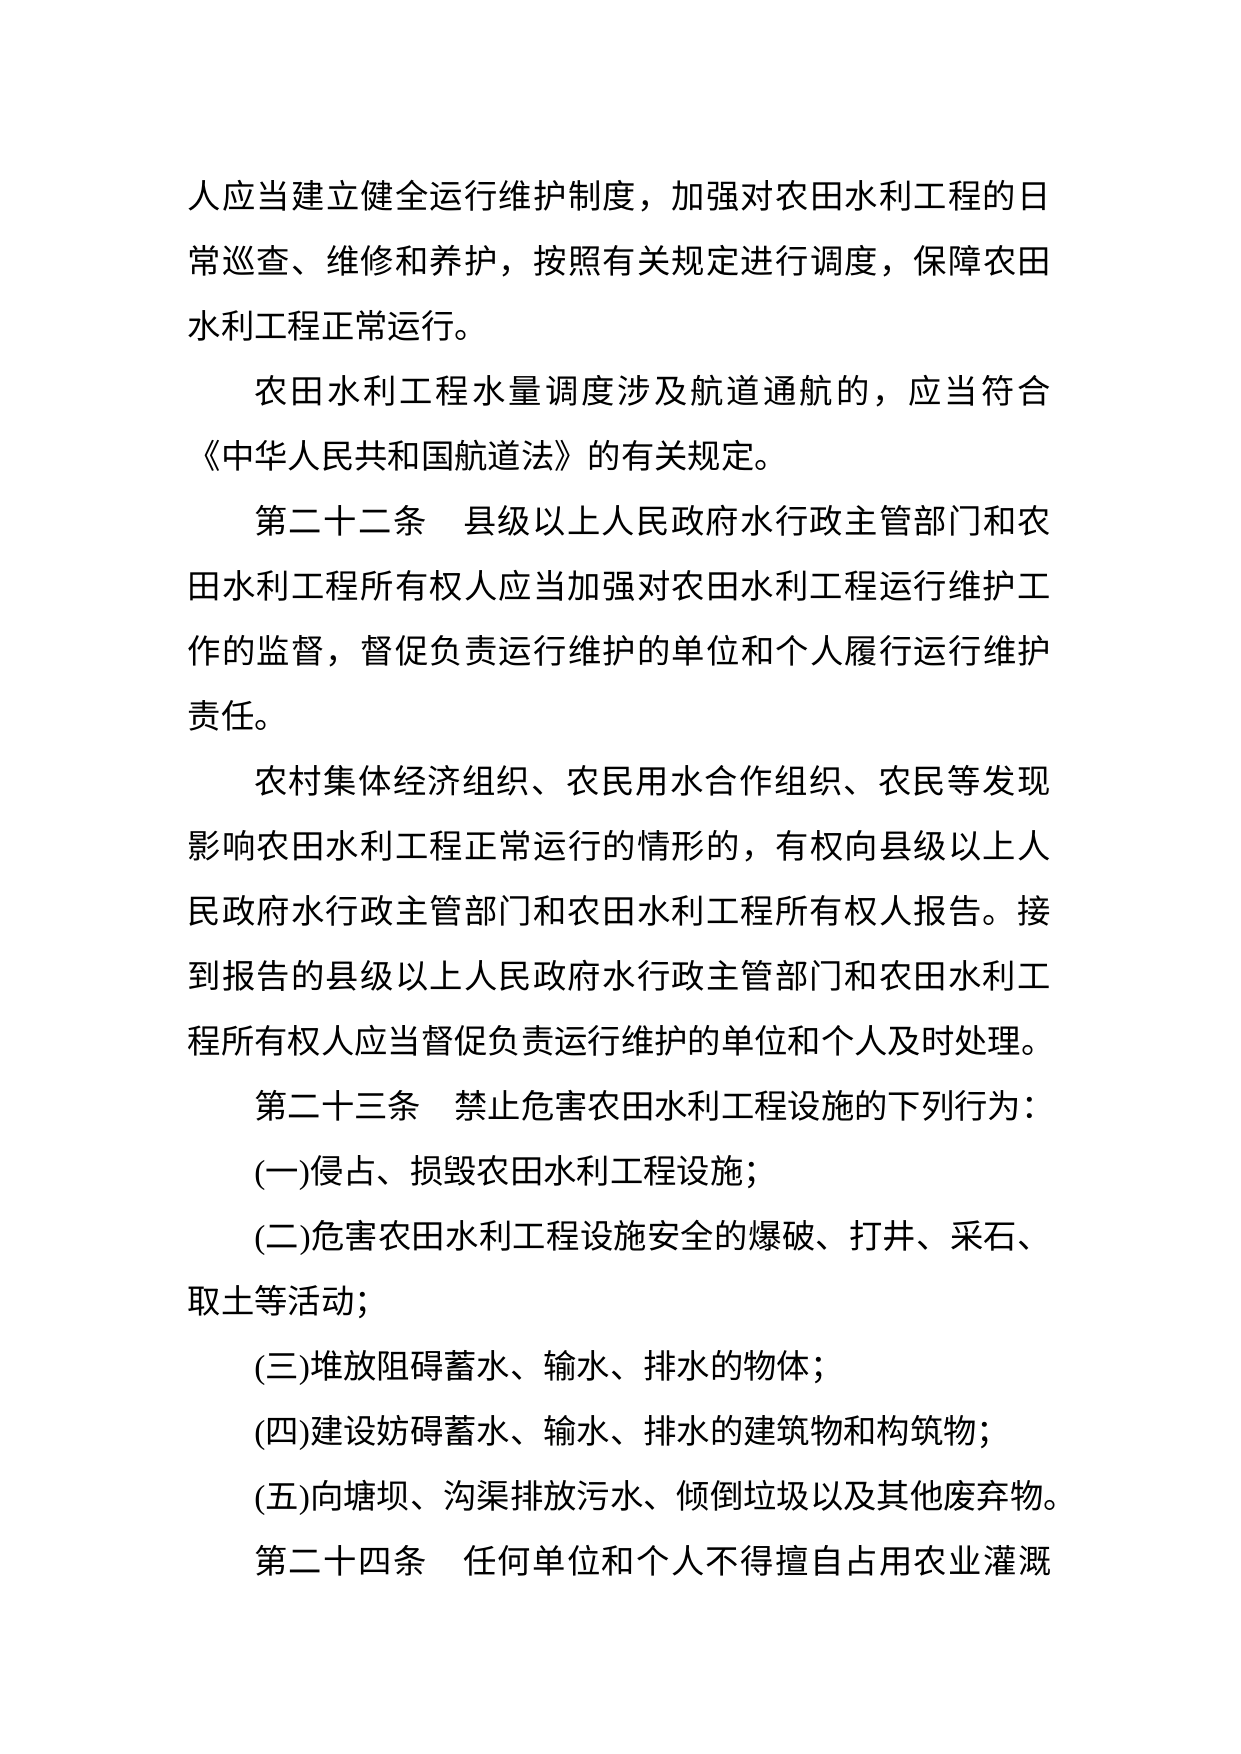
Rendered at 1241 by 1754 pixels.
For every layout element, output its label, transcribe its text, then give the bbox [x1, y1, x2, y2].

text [187, 1527, 1053, 1592]
text 第二十二条 县级以上人民政府水行政主管部门和农田水利工程所有权人应当加强对农田水利工程运行维护工作的监督，督促负责运行维护的单位和个人履行运行维护责任。 [187, 487, 1053, 747]
text (三)堆放阻碍蓄水、输水、排水的物体； [187, 1332, 1053, 1397]
text (四)建设妨碍蓄水、输水、排水的建筑物和构筑物； [187, 1397, 1053, 1462]
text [187, 162, 1053, 357]
text (五)向塘坝、沟渠排放污水、倾倒垃圾以及其他废弃物。 [187, 1462, 1053, 1527]
text (一)侵占、损毁农田水利工程设施； [187, 1137, 1053, 1202]
text 农田水利工程水量调度涉及航道通航的，应当符合《中华人民共和国航道法》的有关规定。 [187, 357, 1053, 487]
text 农村集体经济组织、农民用水合作组织、农民等发现影响农田水利工程正常运行的情形的，有权向县级以上人民政府水行政主管部门和农田水利工程所有权人报告。接到报告的县级以上人民政府水行政主管部门和农田水利工程所有权人应当督促负责运行维护的单位和个人及时处理。 [187, 747, 1053, 1072]
text (二)危害农田水利工程设施安全的爆破、打井、采石、取土等活动； [187, 1202, 1053, 1332]
text 第二十三条 禁止危害农田水利工程设施的下列行为： [187, 1072, 1053, 1137]
